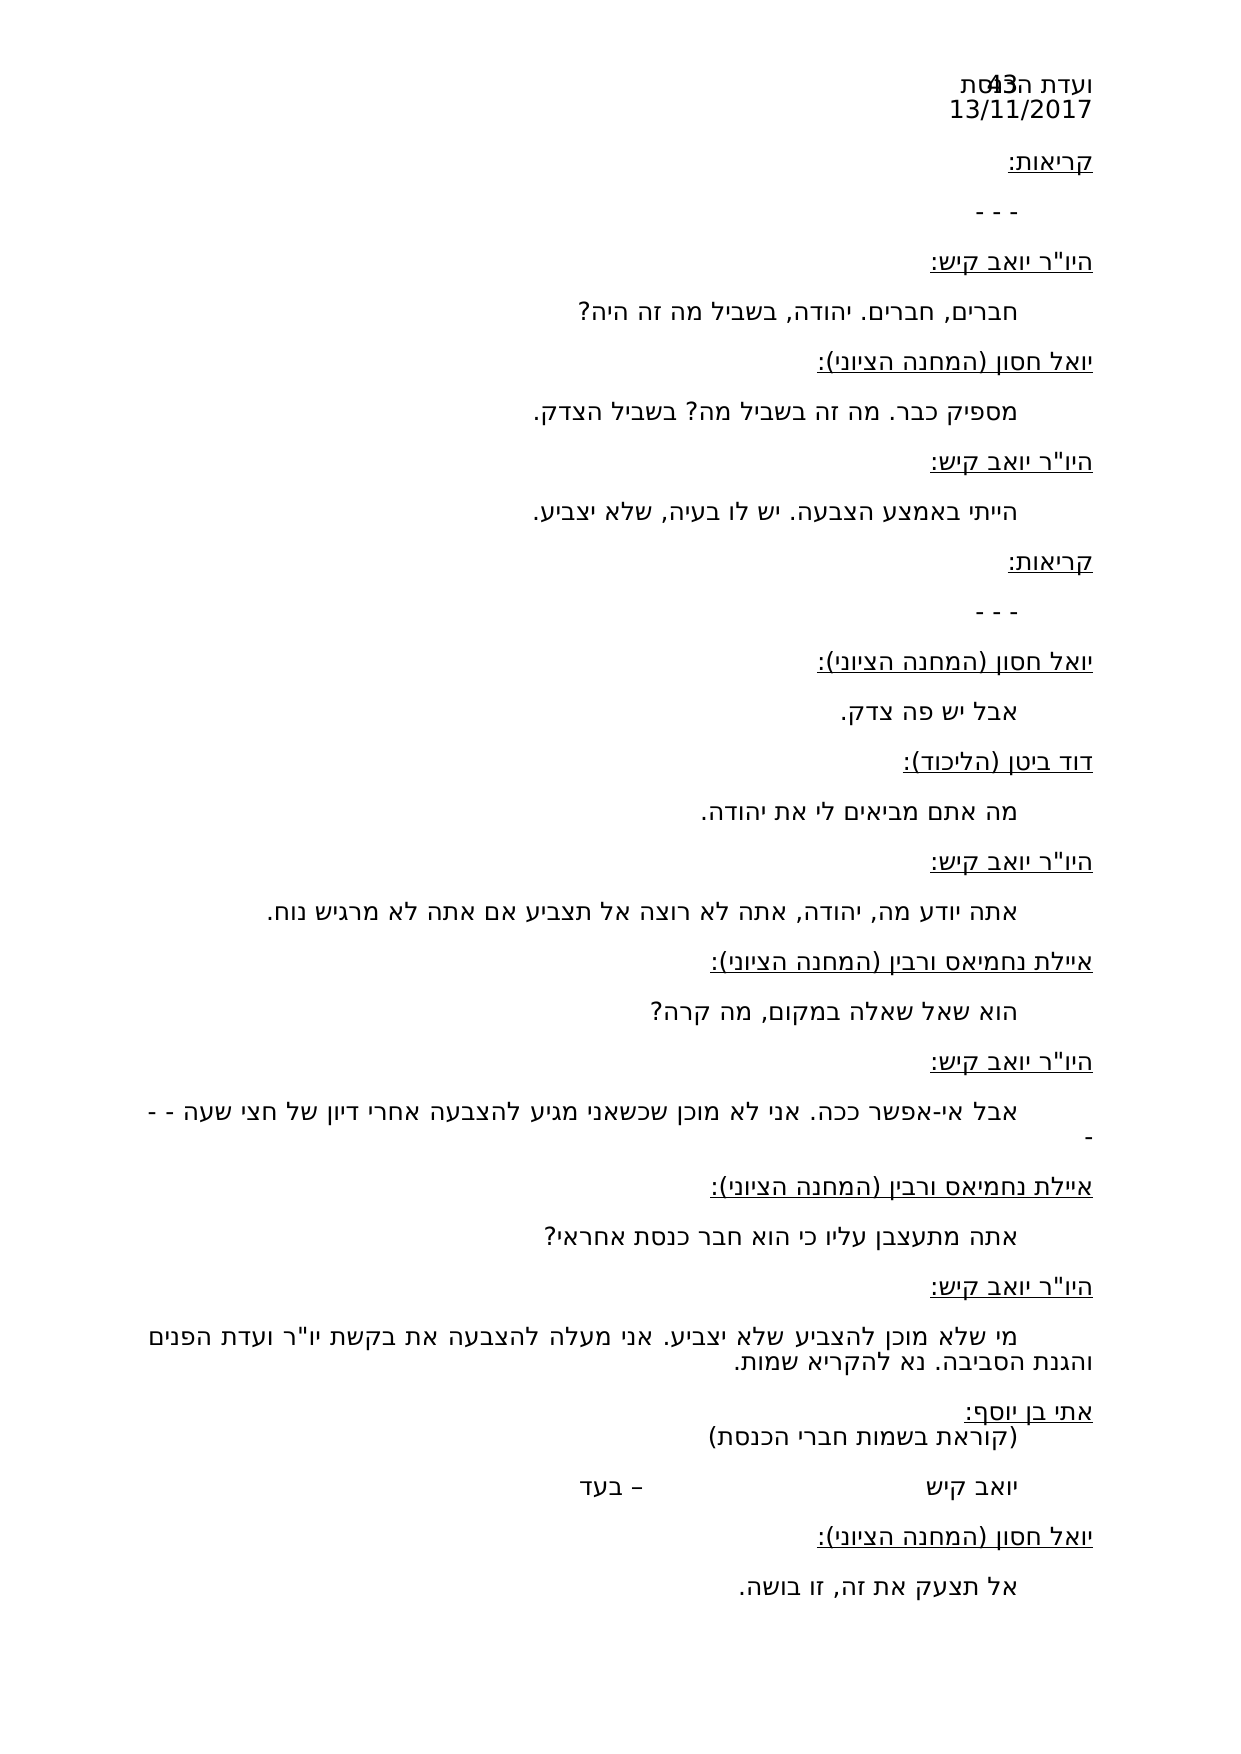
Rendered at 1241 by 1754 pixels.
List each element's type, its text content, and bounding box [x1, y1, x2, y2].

text איילת נחמיאס ורבין (המחנה הציוני): [147, 1175, 1093, 1200]
text מספיק כבר. מה זה בשביל מה? בשביל הצדק. [147, 400, 1093, 425]
text איילת נחמיאס ורבין (המחנה הציוני): [147, 950, 1093, 975]
text קריאות: [147, 150, 1093, 175]
text דוד ביטן (הליכוד): [147, 750, 1093, 775]
text אתי בן יוסף: [147, 1400, 1093, 1425]
text היו"ר יואב קיש: [147, 850, 1093, 875]
text מה אתם מביאים לי את יהודה. [147, 800, 1093, 825]
text אל תצעק את זה, זו בושה. [147, 1575, 1093, 1600]
text יואב קיש – בעד [147, 1475, 1093, 1500]
text (קוראת בשמות חברי הכנסת) [147, 1425, 1093, 1450]
text הוא שאל שאלה במקום, מה קרה? [147, 1000, 1093, 1025]
text - - - [147, 600, 1093, 625]
text חברים, חברים. יהודה, בשביל מה זה היה? [147, 300, 1093, 325]
text היו"ר יואב קיש: [147, 250, 1093, 275]
text יואל חסון (המחנה הציוני): [147, 350, 1093, 375]
text אתה יודע מה, יהודה, אתה לא רוצה אל תצביע אם אתה לא מרגיש נוח. [147, 900, 1093, 925]
text מי שלא מוכן להצביע שלא יצביע. אני מעלה להצבעה את בקשת יו"ר ועדת הפנים והגנת הסביבה. נא להקריא שמות. [147, 1325, 1093, 1375]
text אבל יש פה צדק. [147, 700, 1093, 725]
text היו"ר יואב קיש: [147, 1050, 1093, 1075]
text - - - [147, 200, 1093, 225]
text היו"ר יואב קיש: [147, 450, 1093, 475]
text יואל חסון (המחנה הציוני): [147, 1525, 1093, 1550]
text היו"ר יואב קיש: [147, 1275, 1093, 1300]
text יואל חסון (המחנה הציוני): [147, 650, 1093, 675]
text אבל אי-אפשר ככה. אני לא מוכן שכשאני מגיע להצבעה אחרי דיון של חצי שעה - - - [147, 1100, 1093, 1150]
text אתה מתעצבן עליו כי הוא חבר כנסת אחראי? [147, 1225, 1093, 1250]
text הייתי באמצע הצבעה. יש לו בעיה, שלא יצביע. [147, 500, 1093, 525]
text קריאות: [147, 550, 1093, 575]
